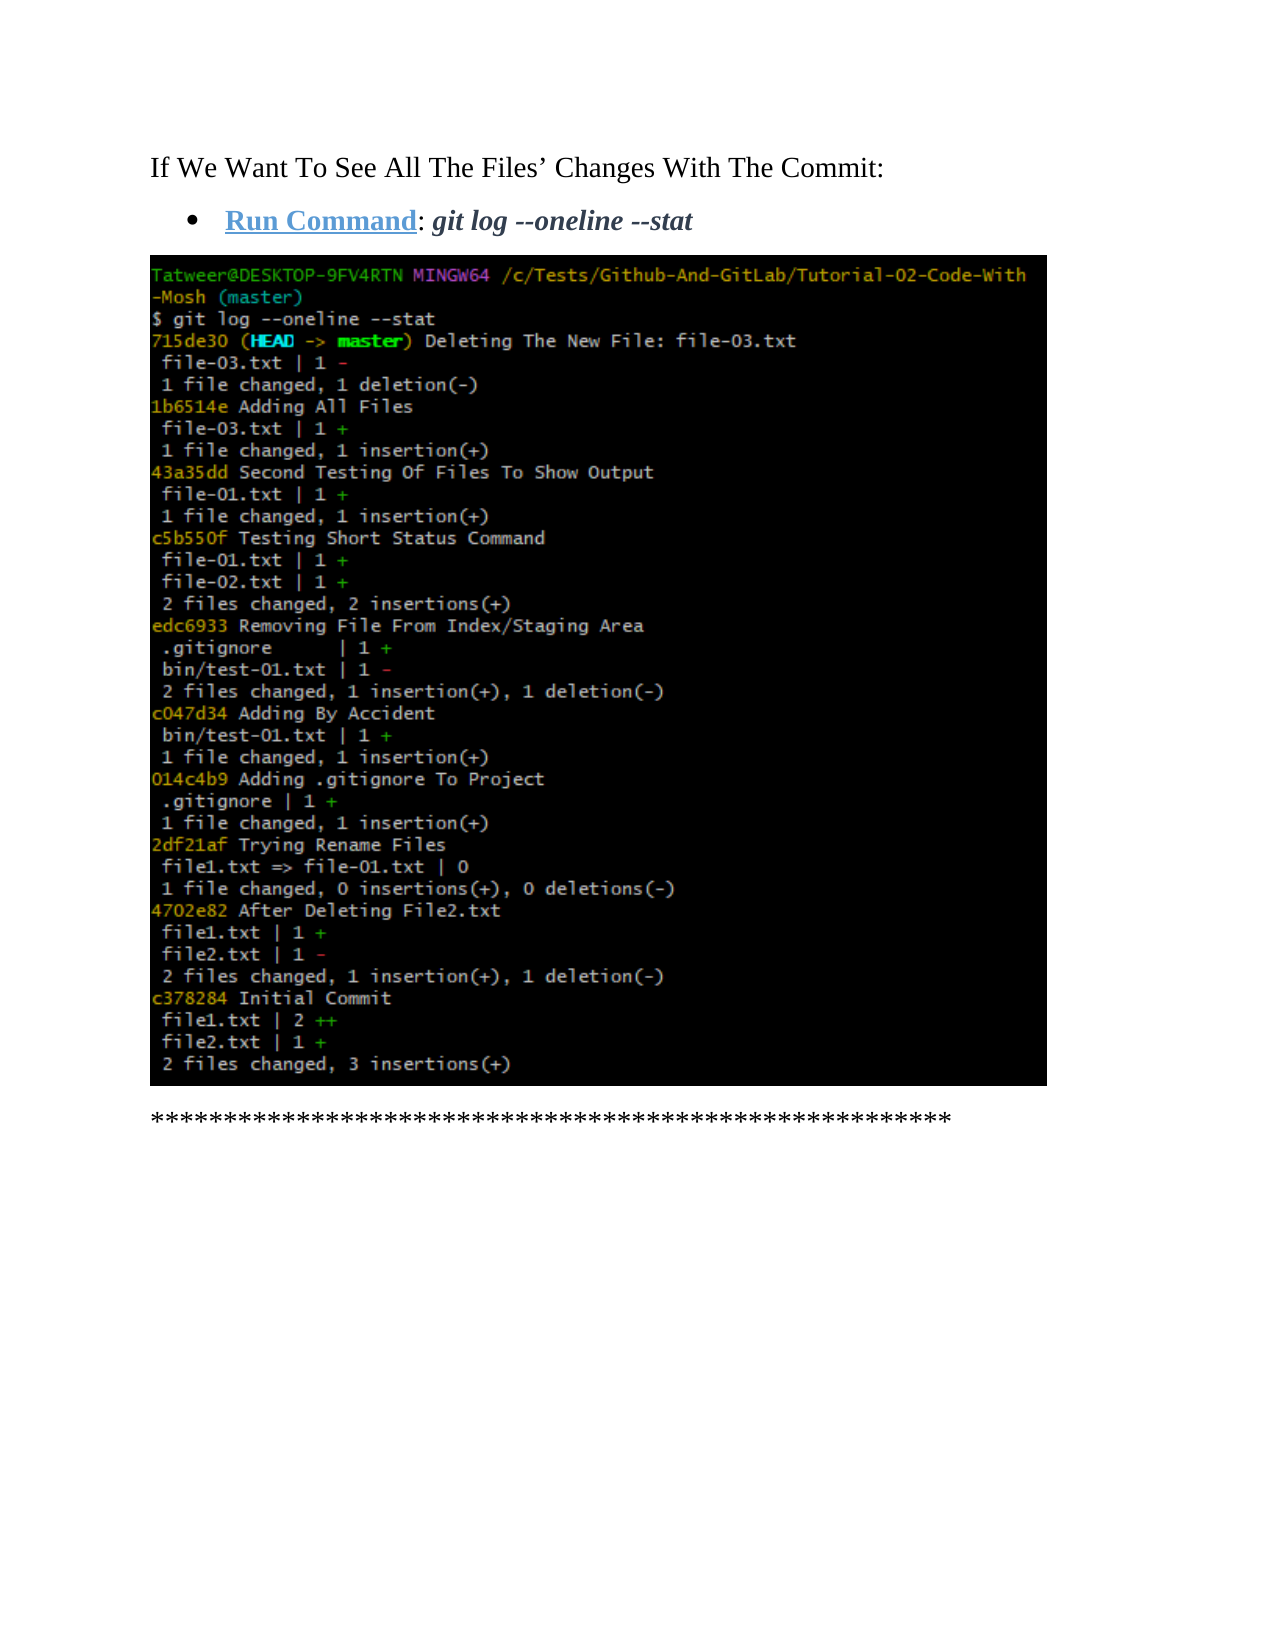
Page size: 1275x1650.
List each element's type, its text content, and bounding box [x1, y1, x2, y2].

text ******************************************************* [150, 1104, 1125, 1138]
list Run Command: git log --oneline --stat [187, 203, 1125, 236]
picture [150, 255, 1047, 1086]
text If We Want To See All The Files’ Changes With The Commit: [150, 150, 1125, 183]
